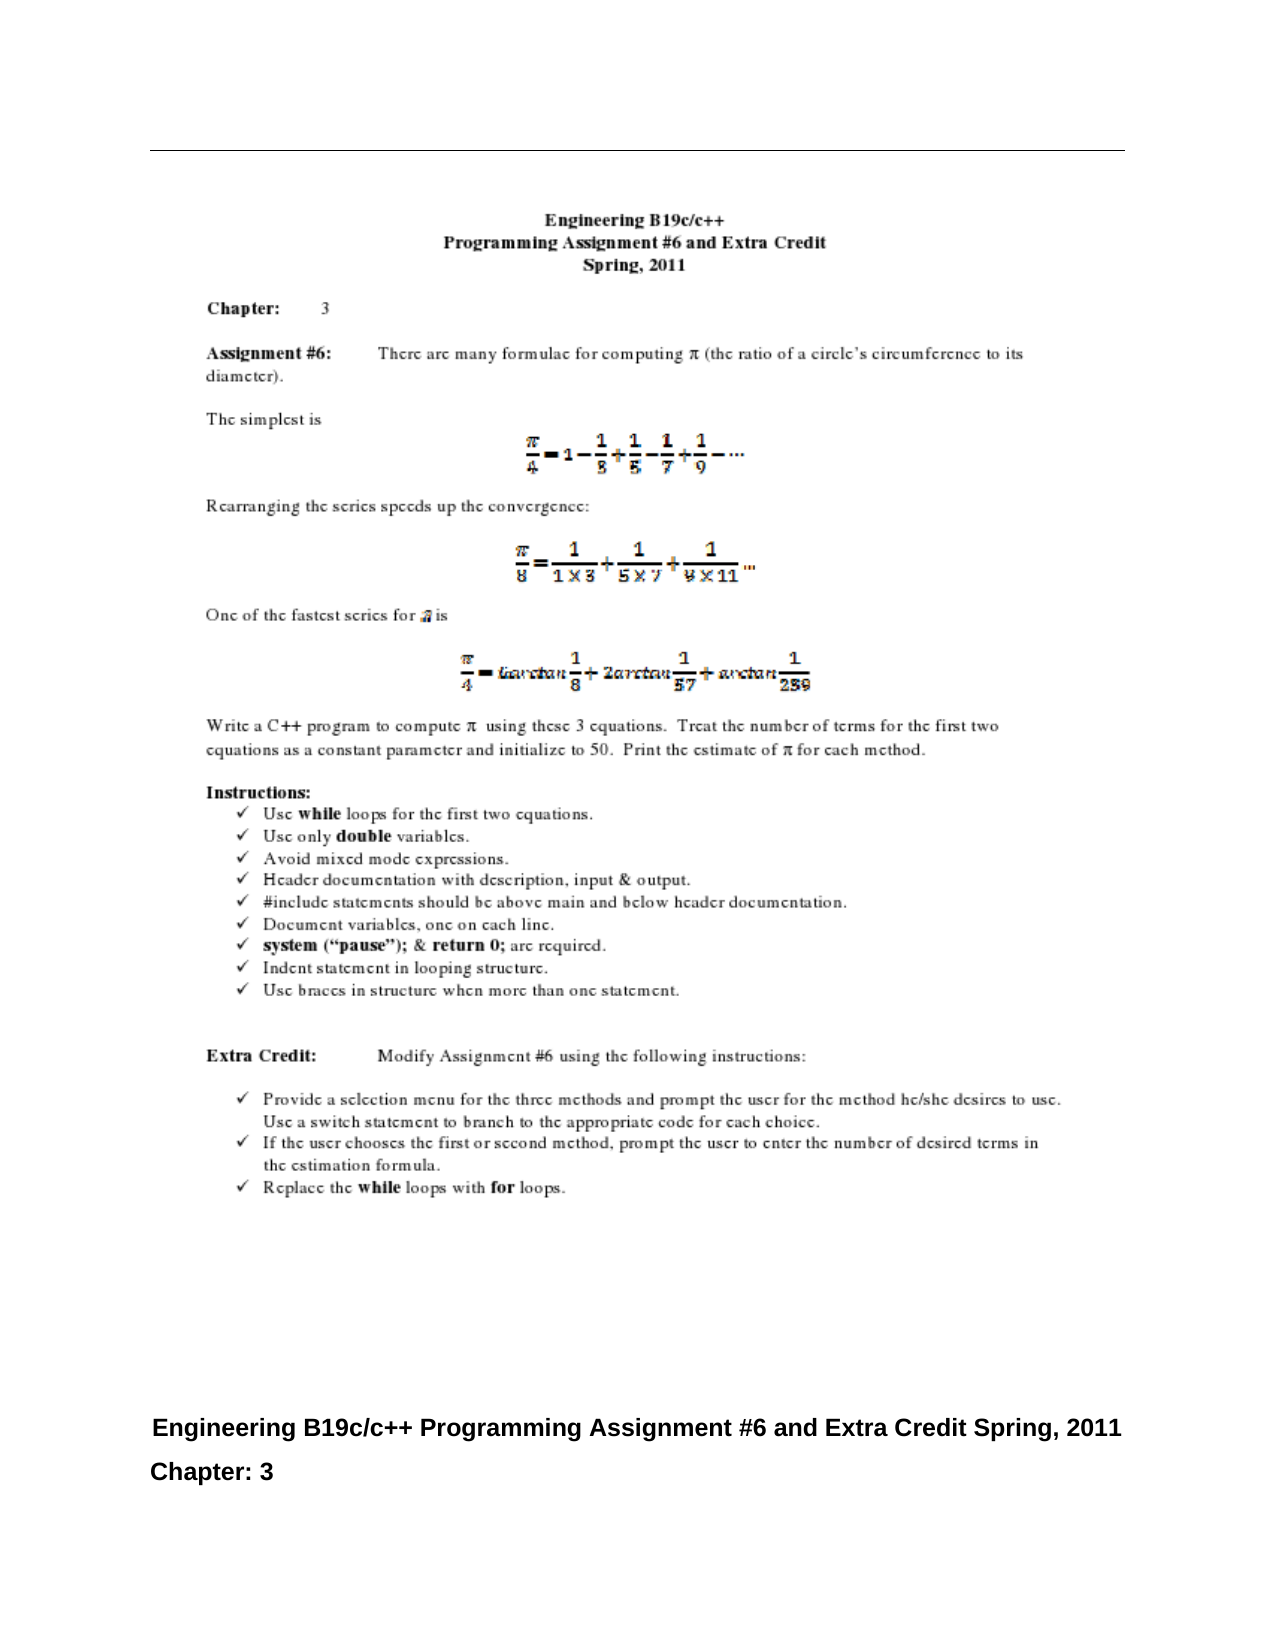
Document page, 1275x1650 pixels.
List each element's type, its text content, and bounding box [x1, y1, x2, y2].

picture [150, 153, 1121, 1410]
text Chapter: 3 [150, 1457, 1125, 1485]
text Engineering B19c/c++ Programming Assignment #6 and Extra Credit Spring, 2011 [150, 1413, 1125, 1442]
